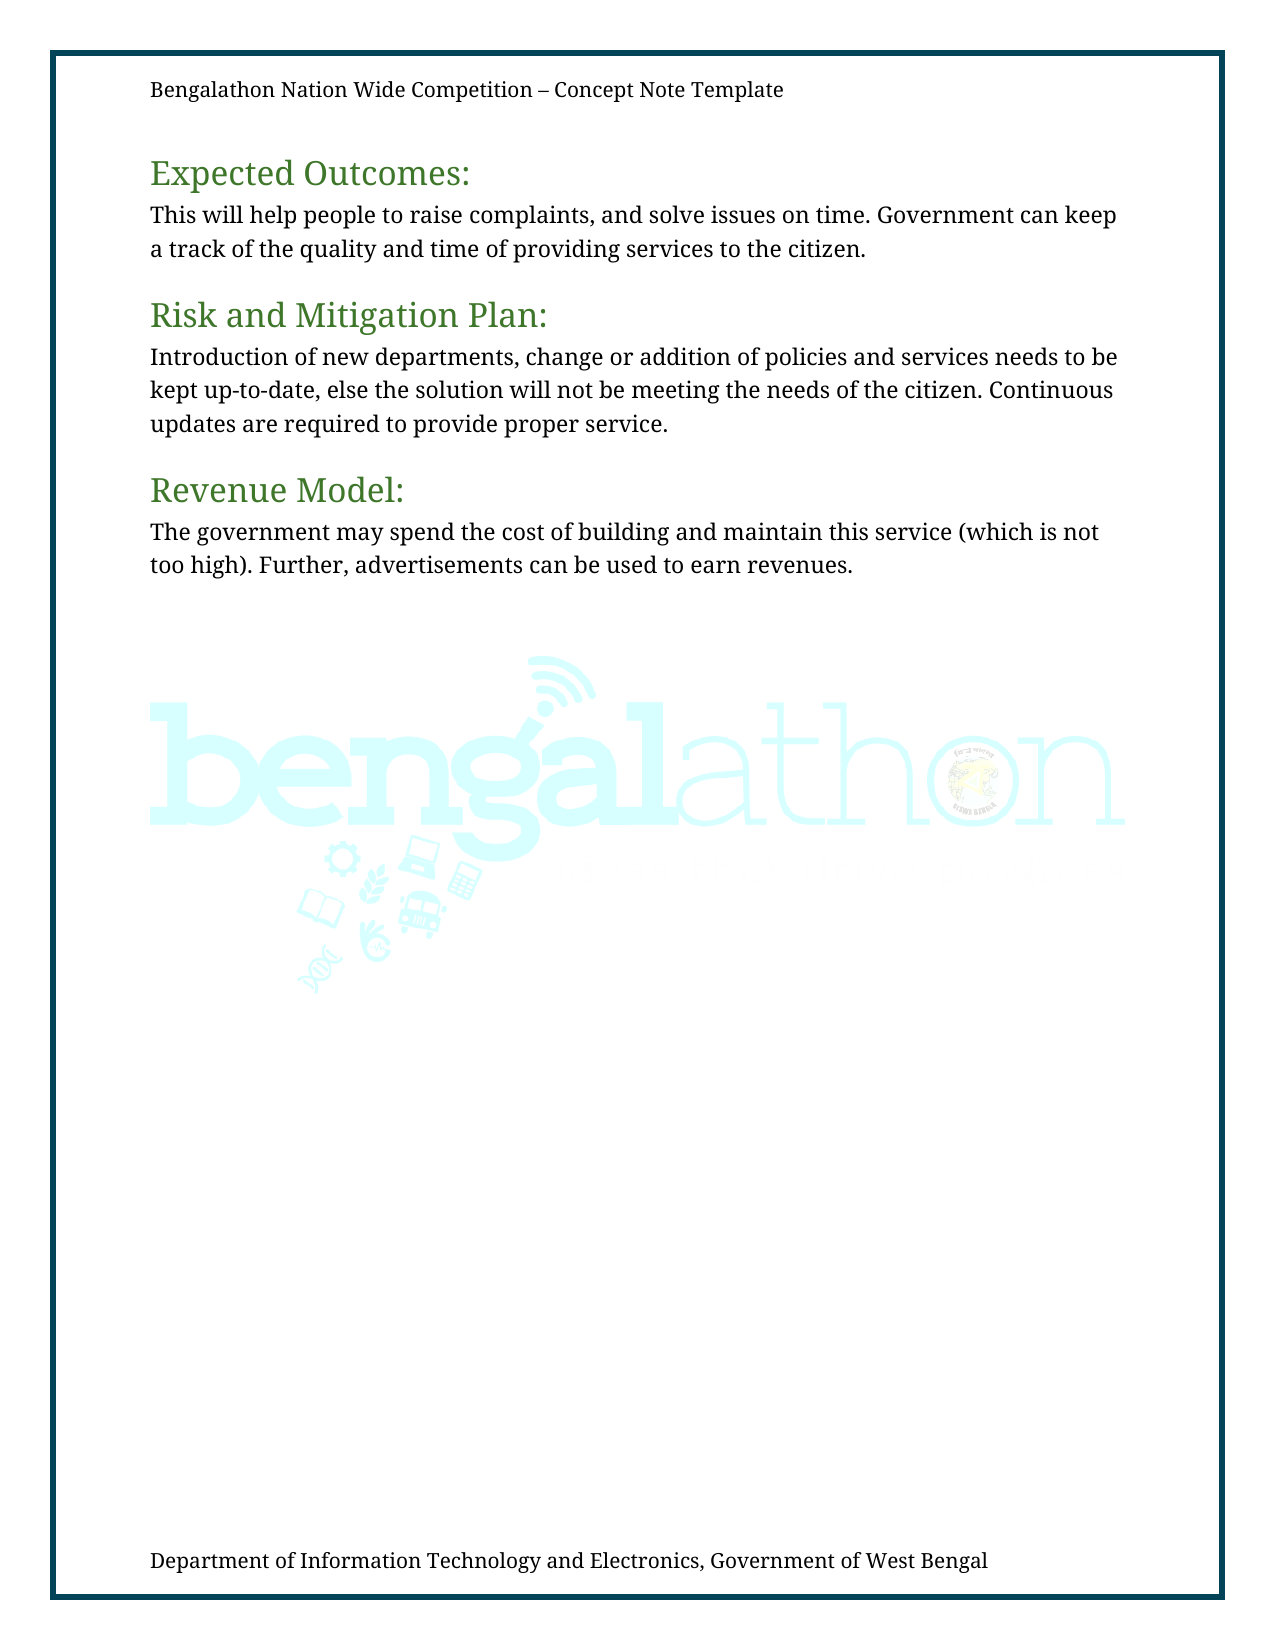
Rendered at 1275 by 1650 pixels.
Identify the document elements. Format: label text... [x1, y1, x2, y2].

text Introduction of new departments, change or addition of policies and services needs to be kept up-to-date, else the solution will not be meeting the needs of the citizen. Continuous updates are required to provide proper service. [150, 340, 1125, 439]
text This will help people to raise complaints, and solve issues on time. Government can keep a track of the quality and time of providing services to the citizen. [150, 199, 1125, 264]
subtitle Revenue Model: [150, 467, 1125, 512]
subtitle Risk and Mitigation Plan: [150, 291, 1125, 337]
text The government may spend the cost of building and maintain this service (which is not too high). Further, advertisements can be used to earn revenues. [150, 516, 1125, 581]
subtitle Expected Outcomes: [150, 150, 1125, 195]
